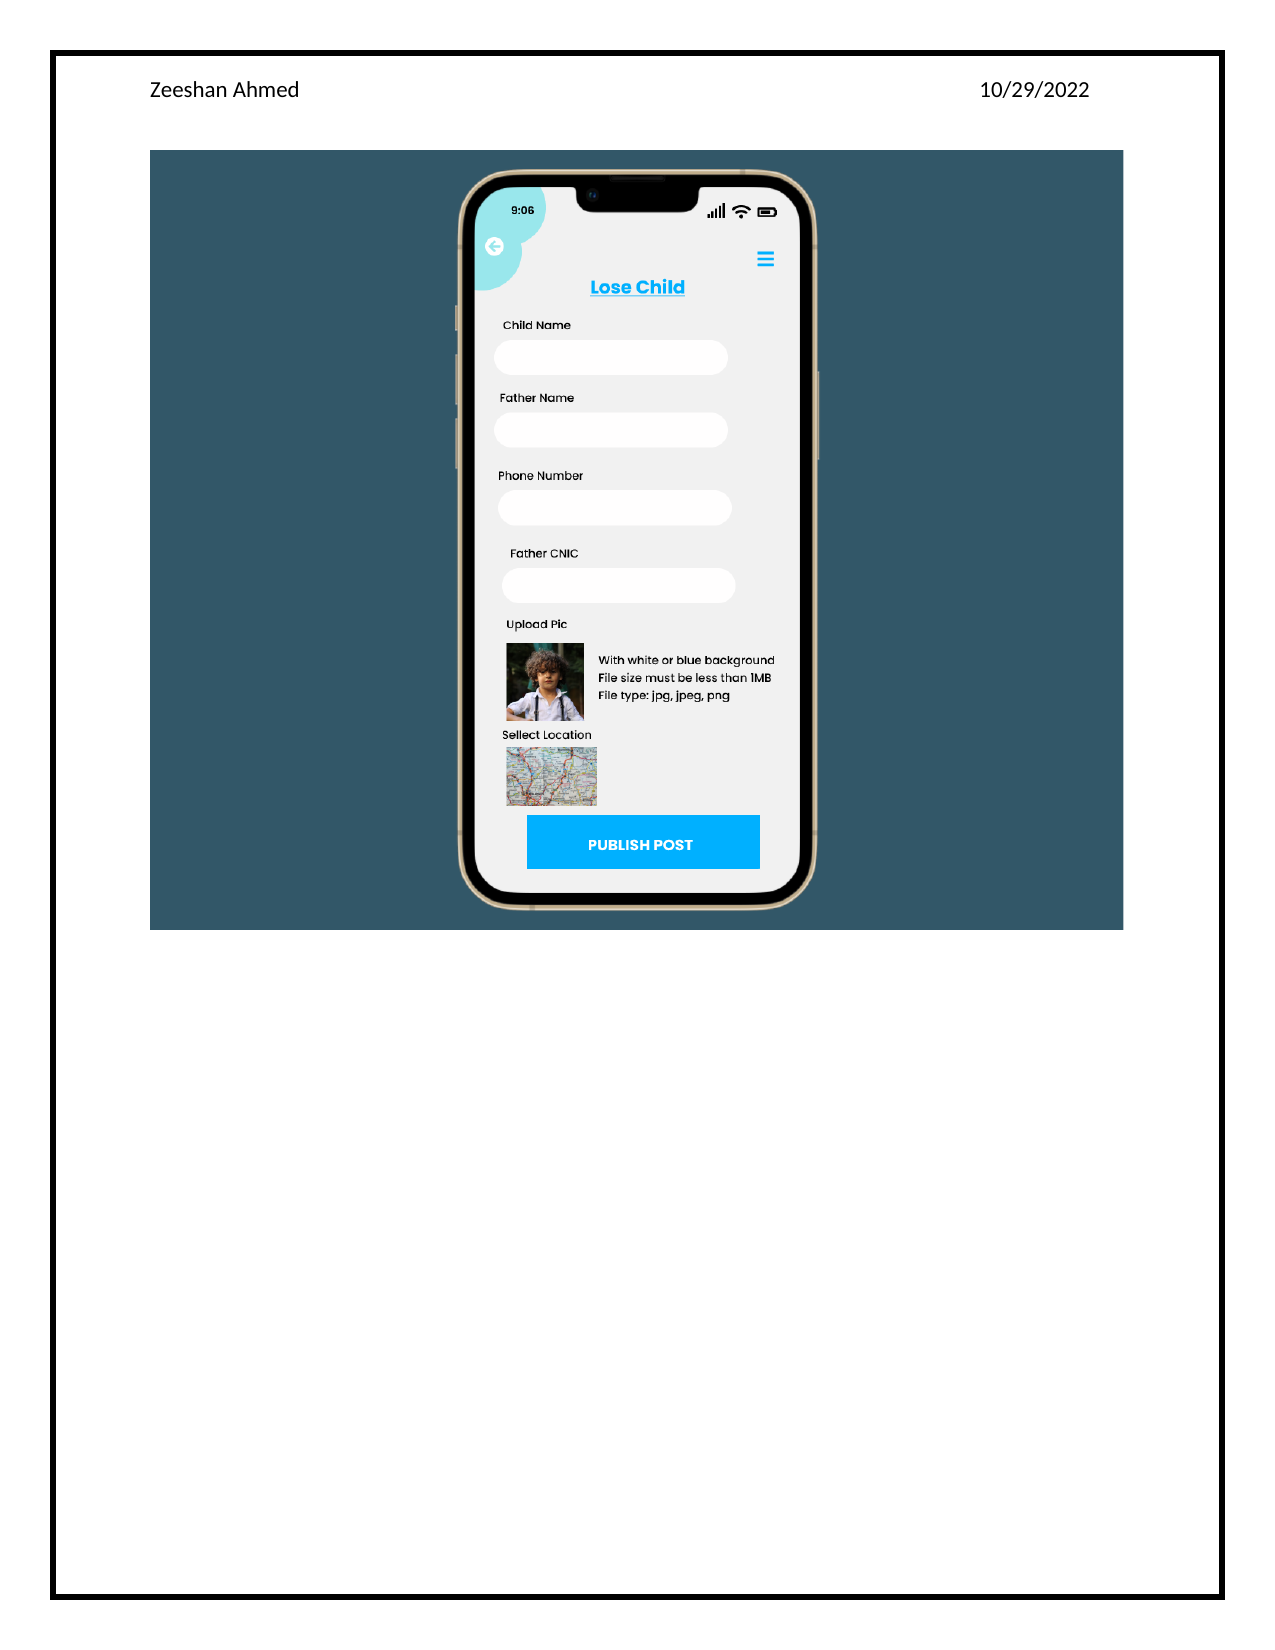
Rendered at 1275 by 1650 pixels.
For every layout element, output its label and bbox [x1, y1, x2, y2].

picture [150, 150, 1124, 930]
